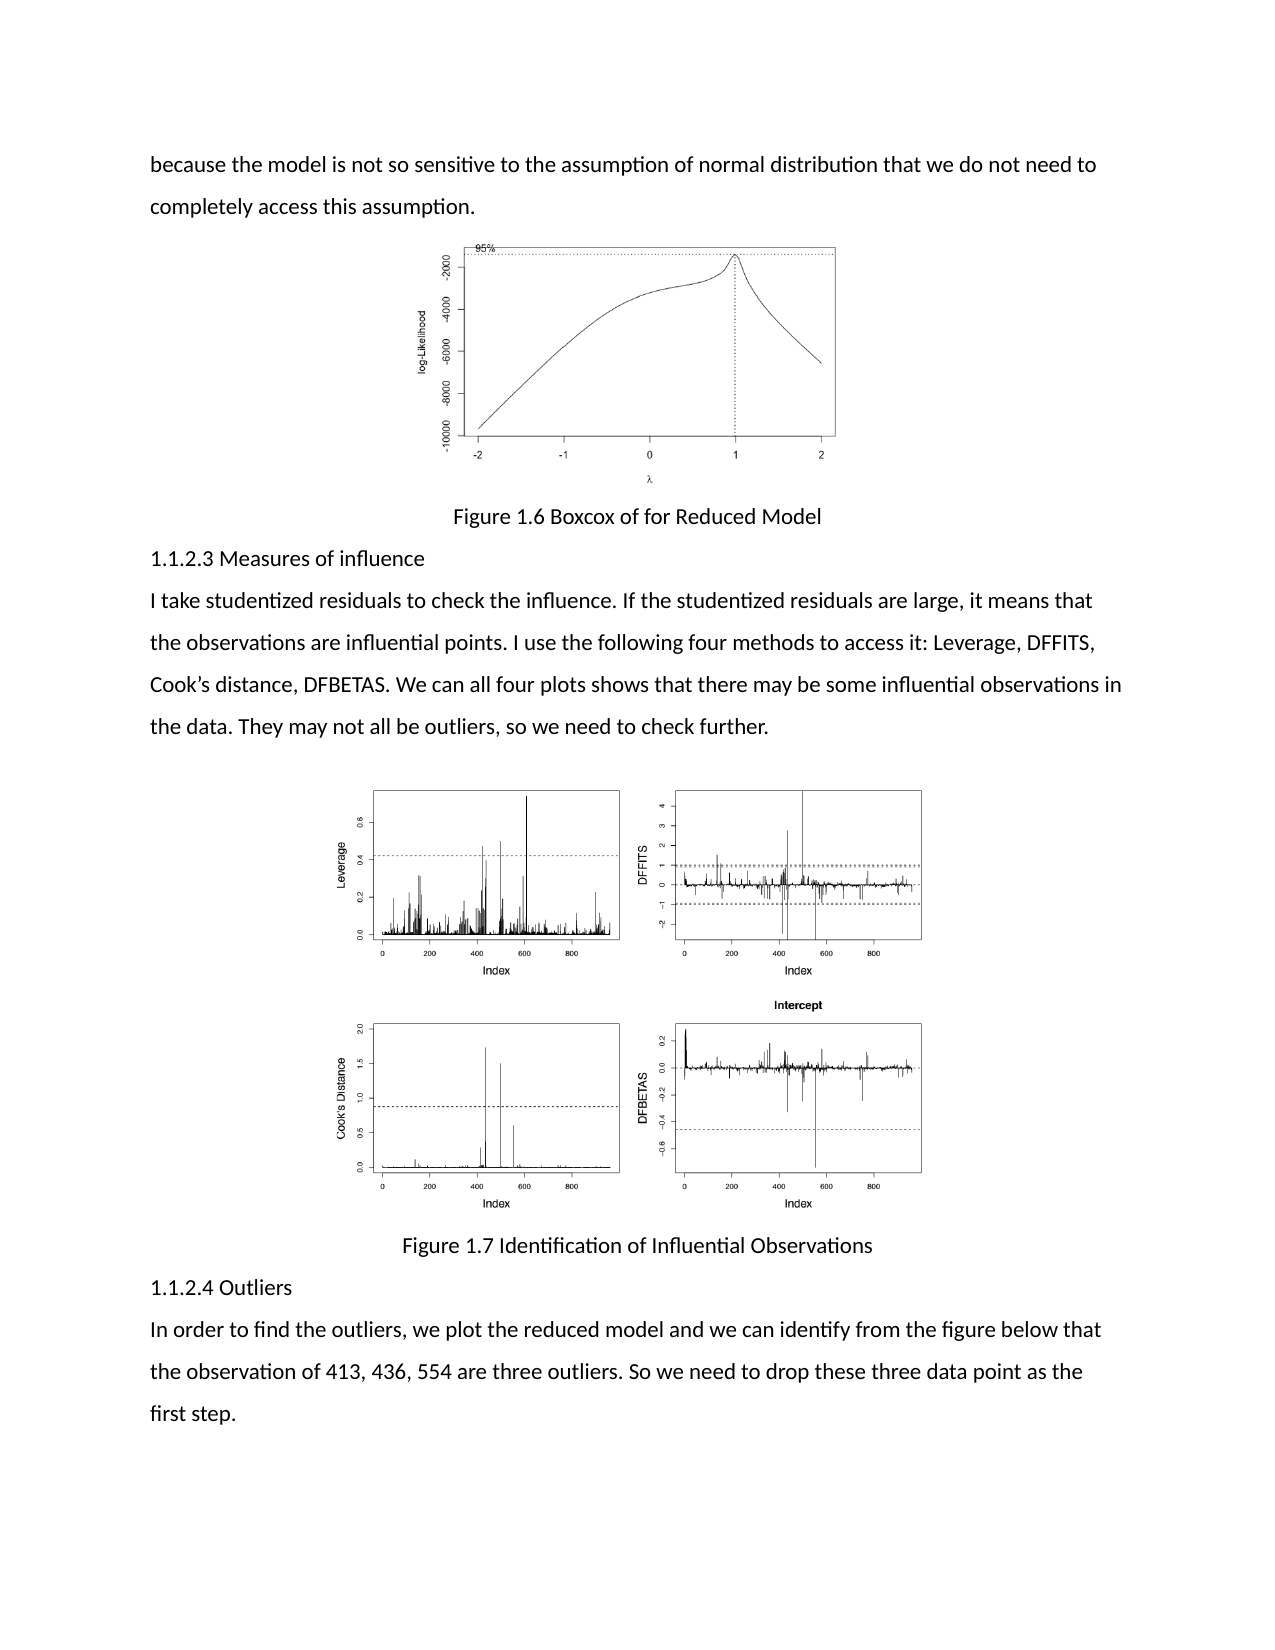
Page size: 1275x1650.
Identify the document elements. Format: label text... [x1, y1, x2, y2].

text Figure 1.7 Identification of Influential Observations [150, 1231, 1125, 1259]
text In order to find the outliers, we plot the reduced model and we can identify from the figure below that the observation of 413, 436, 554 are three outliers. So we need to drop these three data point as the first step. [150, 1315, 1125, 1427]
text 1.1.2.4 Outliers [150, 1273, 1125, 1301]
text Figure 1.6 Boxcox of for Reduced Model [150, 502, 1125, 530]
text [150, 150, 1125, 220]
picture [413, 233, 862, 489]
text 1.1.2.3 Measures of influence [150, 544, 1125, 572]
text I take studentized residuals to check the influence. If the studentized residuals are large, it means that the observations are influential points. I use the following four methods to access it: Leverage, DFFITS, Cook’s distance, DFBETAS. We can all four plots shows that there may be some influential observations in the data. They may not all be outliers, so we need to check further. [150, 586, 1125, 740]
